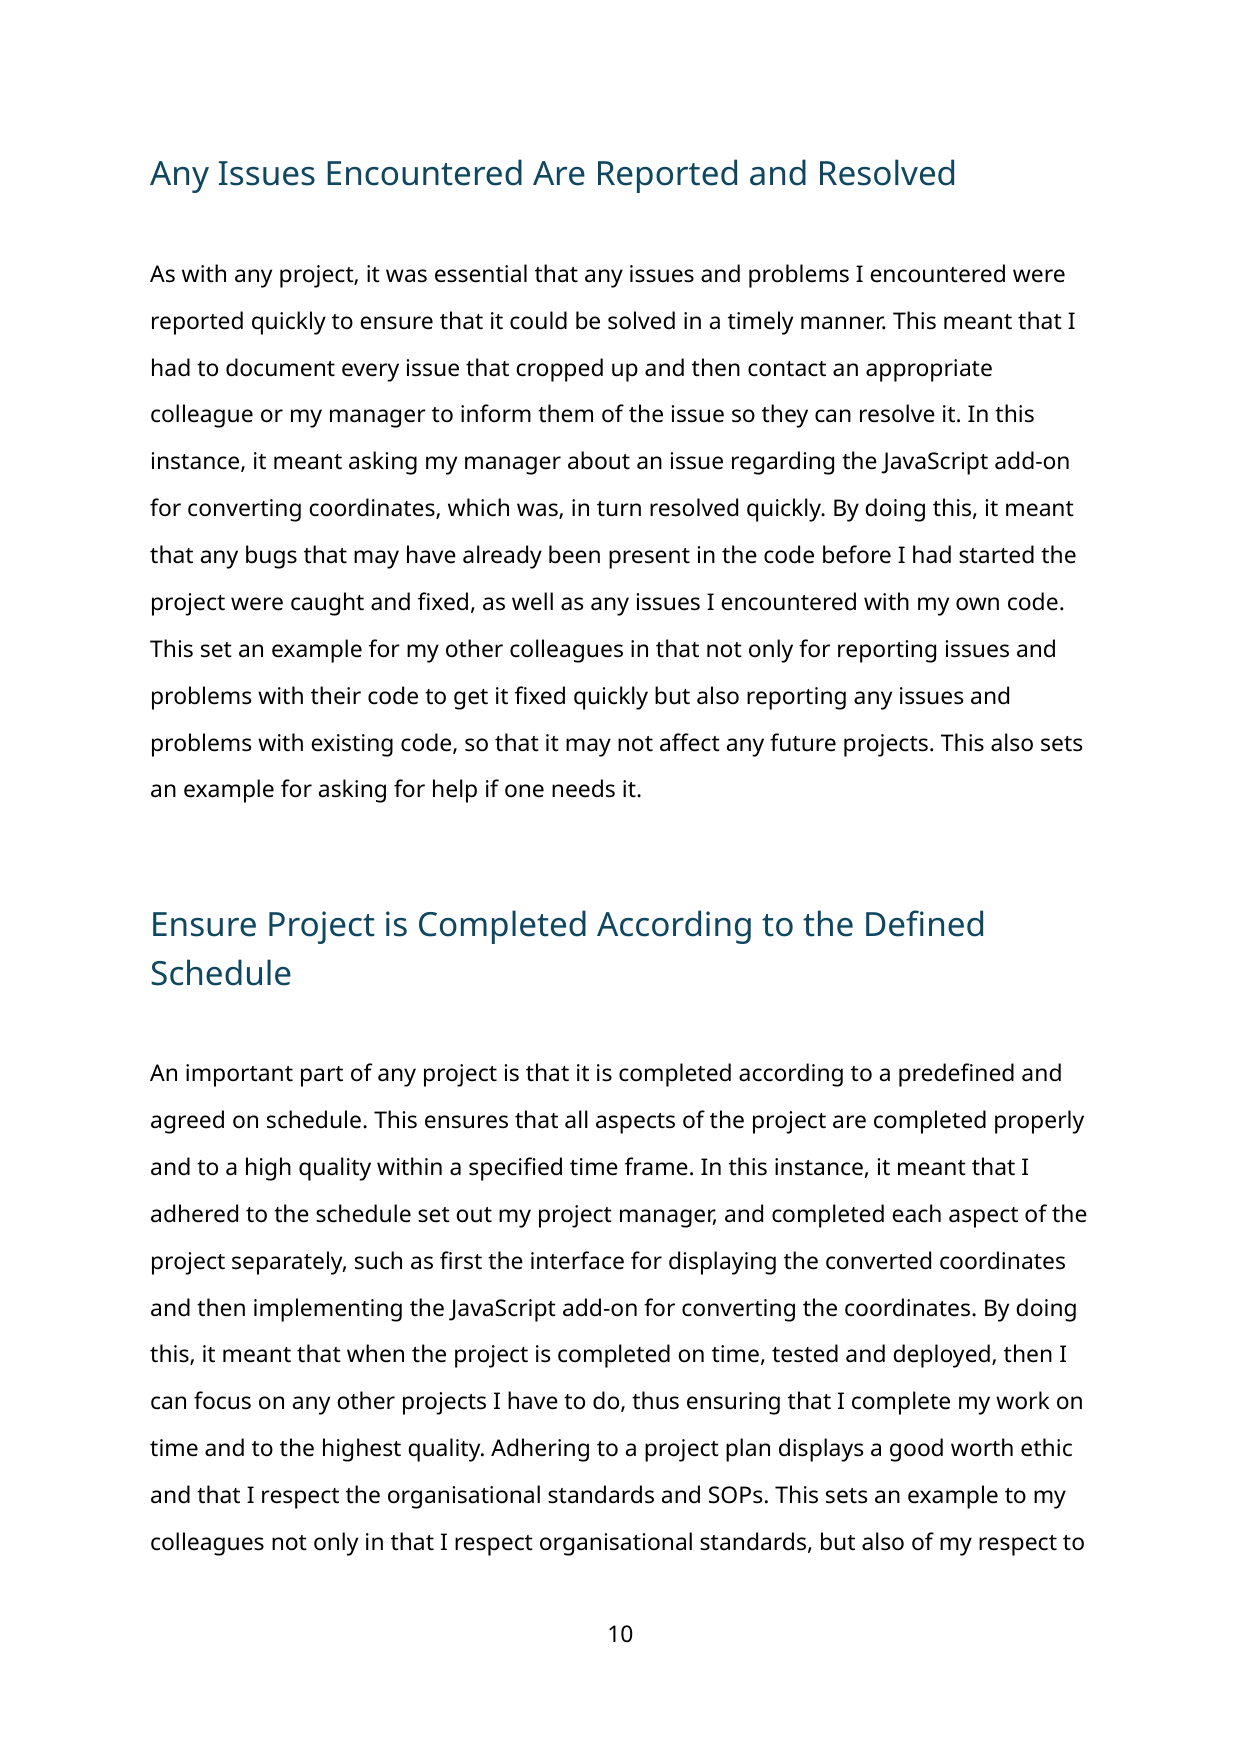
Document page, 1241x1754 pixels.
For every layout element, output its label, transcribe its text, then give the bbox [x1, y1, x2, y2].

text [150, 1057, 1090, 1557]
subtitle Ensure Project is Completed According to the Defined Schedule [150, 900, 1090, 995]
subtitle Any Issues Encountered Are Reported and Resolved [150, 150, 1090, 195]
text As with any project, it was essential that any issues and problems I encountered were reported quickly to ensure that it could be solved in a timely manner. This meant that I had to document every issue that cropped up and then contact an appropriate colleague or my manager to inform them of the issue so they can resolve it. In this instance, it meant asking my manager about an issue regarding the JavaScript add-on for converting coordinates, which was, in turn resolved quickly. By doing this, it meant that any bugs that may have already been present in the code before I had started the project were caught and fixed, as well as any issues I encountered with my own code. This set an example for my other colleagues in that not only for reporting issues and problems with their code to get it fixed quickly but also reporting any issues and problems with existing code, so that it may not affect any future projects. This also sets an example for asking for help if one needs it. [150, 258, 1090, 804]
